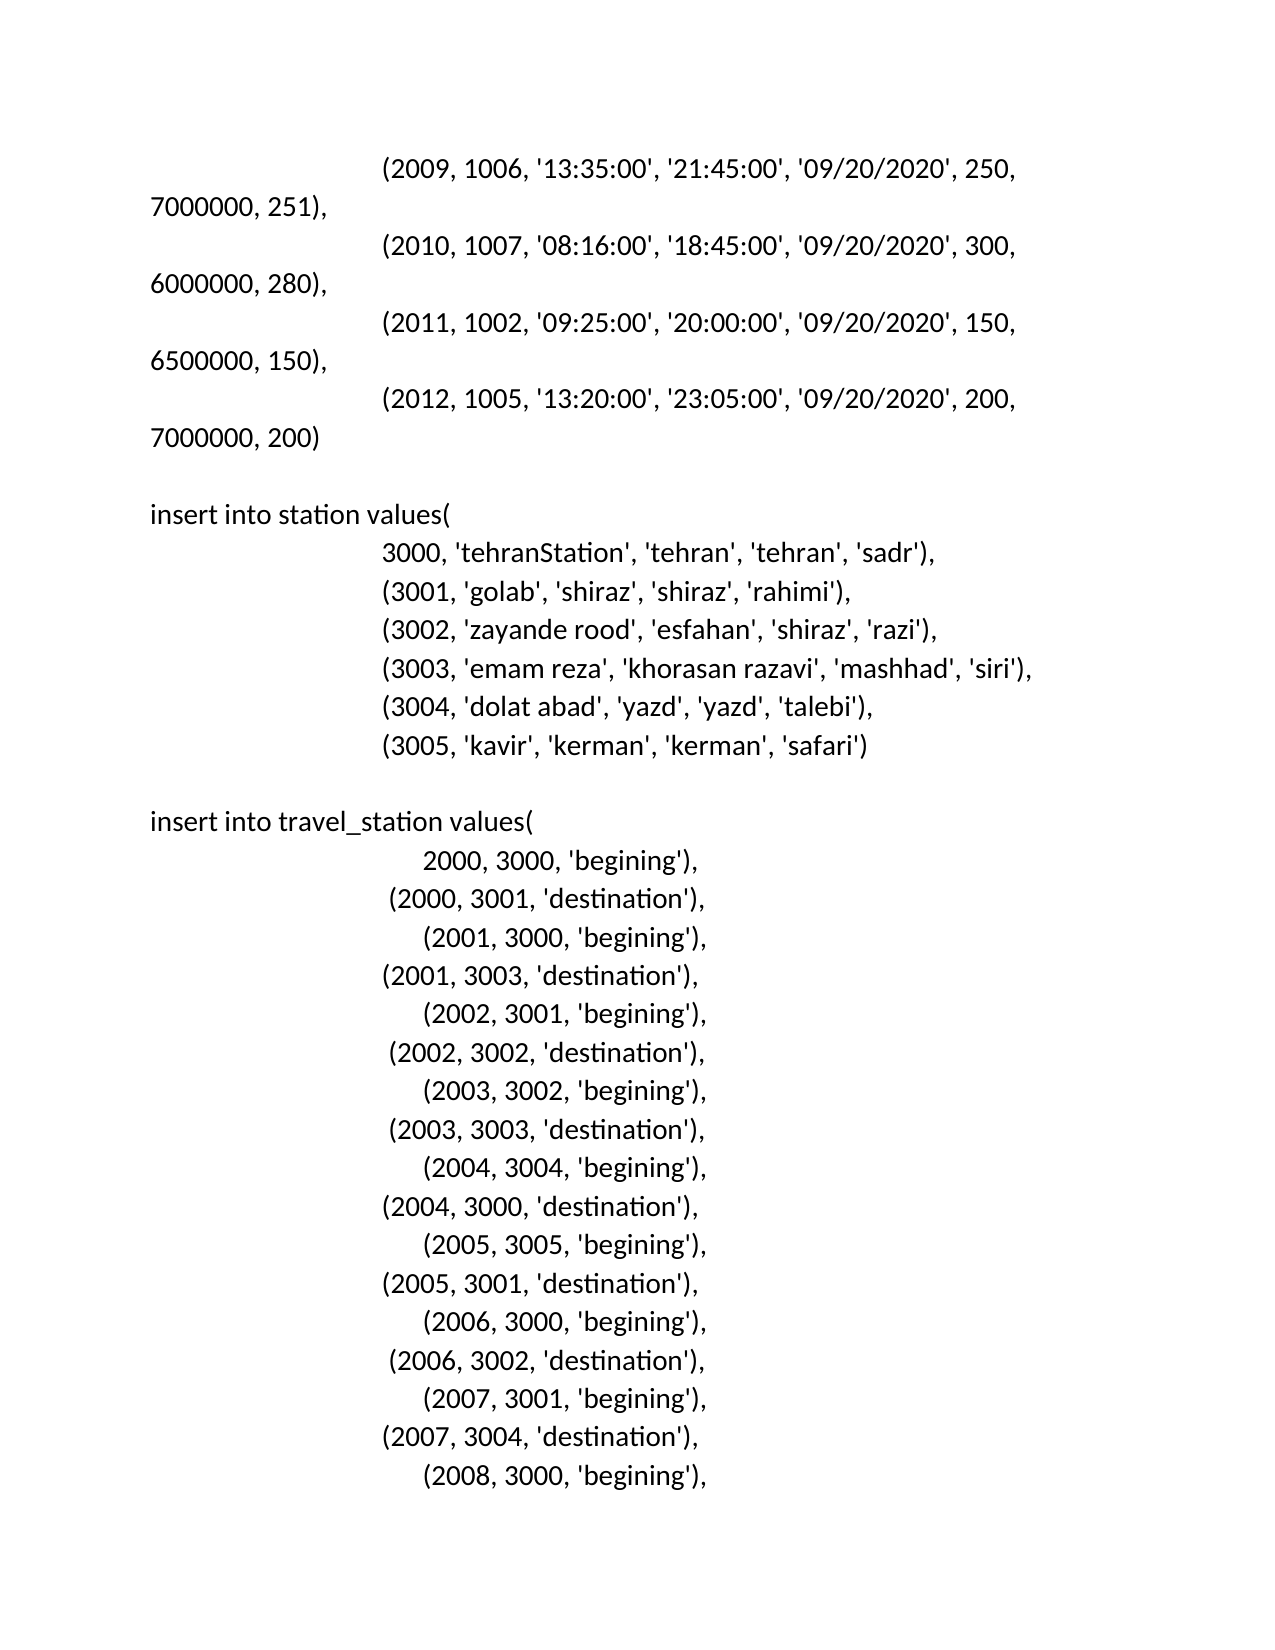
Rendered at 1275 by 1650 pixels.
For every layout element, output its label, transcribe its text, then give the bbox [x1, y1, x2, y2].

text (2004, 3004, 'begining'), [150, 1149, 1125, 1185]
text (2007, 3004, 'destination'), [150, 1418, 1125, 1454]
text (2001, 3000, 'begining'), [150, 919, 1125, 954]
text (2005, 3005, 'begining'), [150, 1226, 1125, 1262]
text (2003, 3003, 'destination'), [150, 1111, 1125, 1147]
text (2001, 3003, 'destination'), [150, 957, 1125, 993]
text (2006, 3000, 'begining'), [150, 1303, 1125, 1339]
text (2012, 1005, '13:20:00', '23:05:00', '09/20/2020', 200, 7000000, 200) [150, 381, 1125, 455]
text (2002, 3002, 'destination'), [150, 1034, 1125, 1070]
text (2004, 3000, 'destination'), [150, 1188, 1125, 1223]
text insert into travel_station values( [150, 803, 1125, 839]
text (3005, 'kavir', 'kerman', 'kerman', 'safari') [150, 727, 1125, 762]
text (2008, 3000, 'begining'), [150, 1457, 1125, 1492]
text (3002, 'zayande rood', 'esfahan', 'shiraz', 'razi'), [150, 611, 1125, 647]
text insert into station values( [150, 496, 1125, 532]
text (2006, 3002, 'destination'), [150, 1342, 1125, 1377]
text (2000, 3001, 'destination'), [150, 880, 1125, 916]
text (2005, 3001, 'destination'), [150, 1265, 1125, 1300]
text (3003, 'emam reza', 'khorasan razavi', 'mashhad', 'siri'), [150, 650, 1125, 685]
text (3004, 'dolat abad', 'yazd', 'yazd', 'talebi'), [150, 688, 1125, 724]
text (2010, 1007, '08:16:00', '18:45:00', '09/20/2020', 300, 6000000, 280), [150, 227, 1125, 301]
text (2009, 1006, '13:35:00', '21:45:00', '09/20/2020', 250, 7000000, 251), [150, 150, 1125, 224]
text (2003, 3002, 'begining'), [150, 1072, 1125, 1108]
text (2011, 1002, '09:25:00', '20:00:00', '09/20/2020', 150, 6500000, 150), [150, 304, 1125, 378]
text (2002, 3001, 'begining'), [150, 996, 1125, 1031]
text (2007, 3001, 'begining'), [150, 1380, 1125, 1416]
text 3000, 'tehranStation', 'tehran', 'tehran', 'sadr'), [150, 534, 1125, 570]
text 2000, 3000, 'begining'), [150, 842, 1125, 877]
text (3001, 'golab', 'shiraz', 'shiraz', 'rahimi'), [150, 573, 1125, 608]
